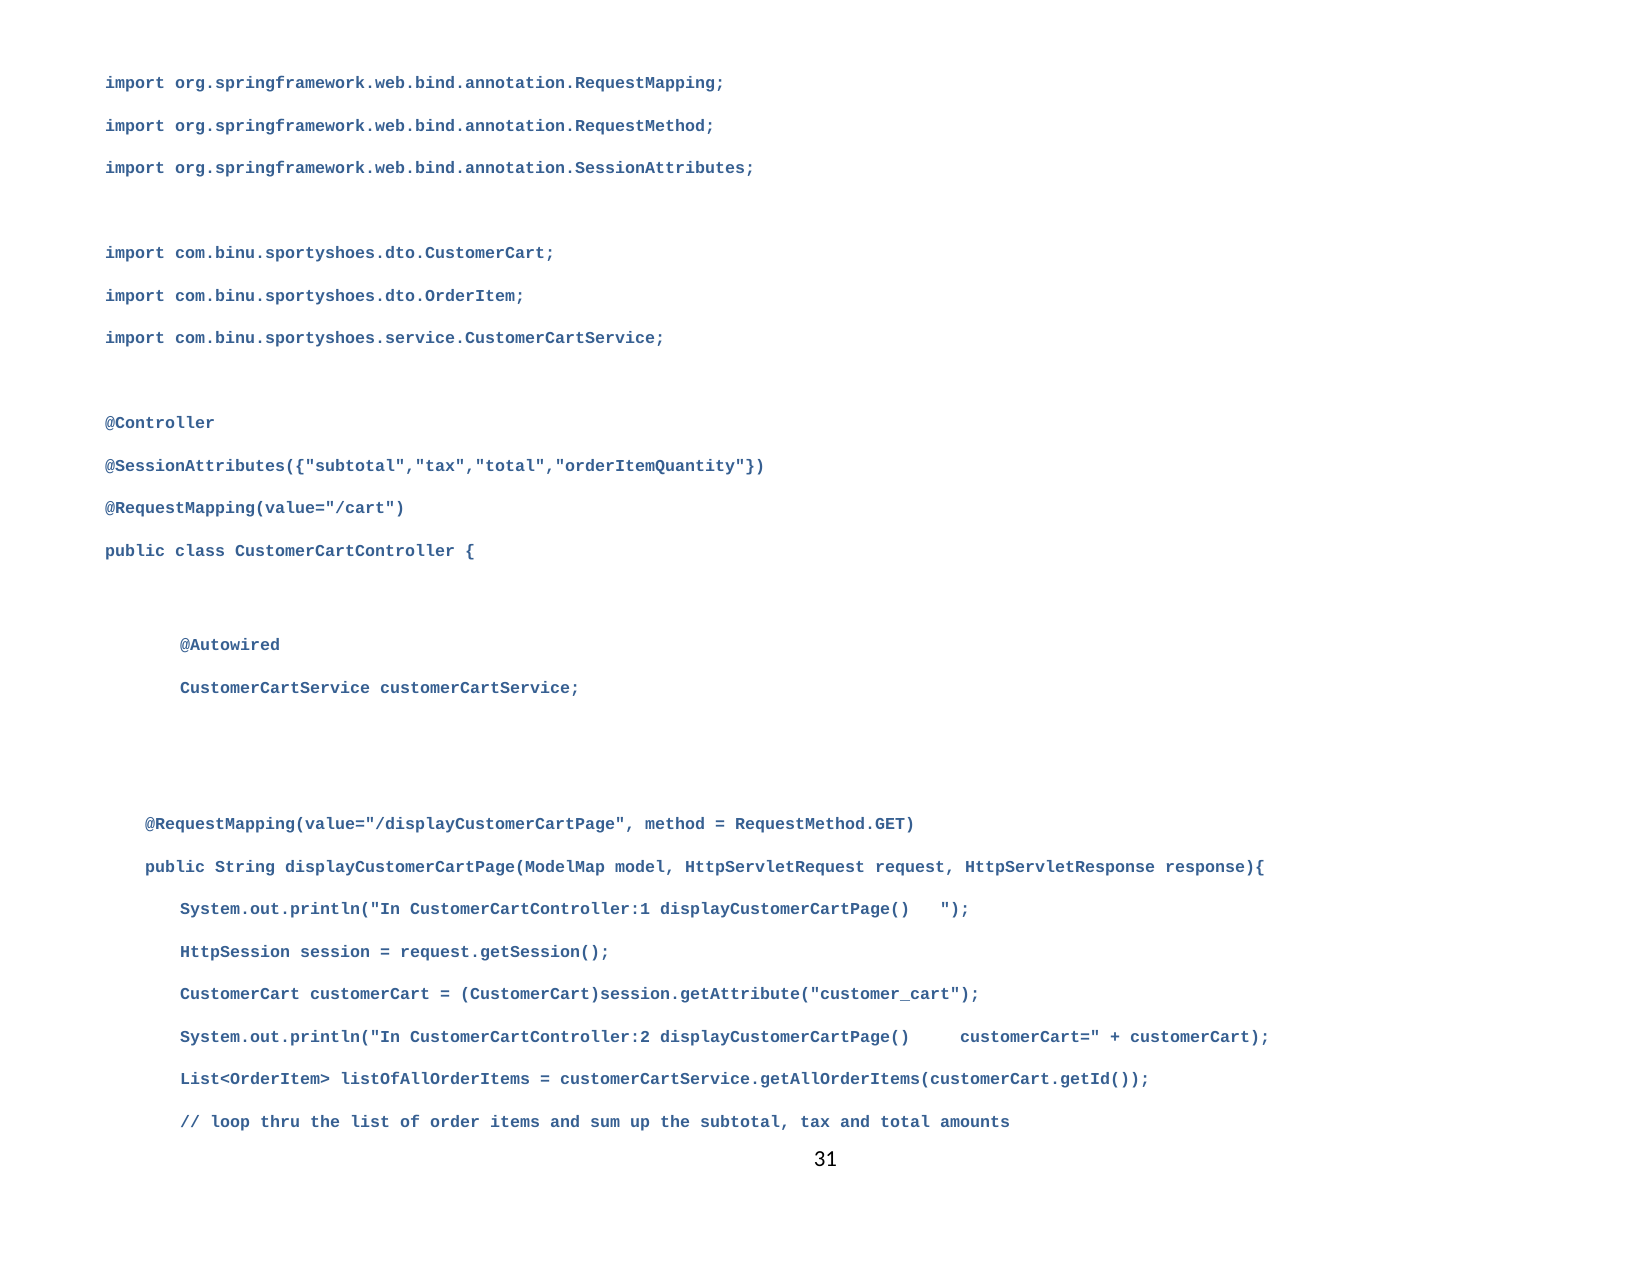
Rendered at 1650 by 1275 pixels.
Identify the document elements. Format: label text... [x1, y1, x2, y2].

text HttpSession session = request.getSession(); [105, 943, 1545, 962]
text import com.binu.sportyshoes.service.CustomerCartService; [105, 330, 1545, 349]
text public String displayCustomerCartPage(ModelMap model, HttpServletRequest request, HttpServletResponse response){ [105, 858, 1545, 877]
text import org.springframework.web.bind.annotation.RequestMethod; [105, 117, 1545, 136]
text import com.binu.sportyshoes.dto.OrderItem; [105, 287, 1545, 306]
text List<OrderItem> listOfAllOrderItems = customerCartService.getAllOrderItems(customerCart.getId()); [105, 1071, 1545, 1090]
text CustomerCartService customerCartService; [105, 679, 1545, 698]
text // loop thru the list of order items and sum up the subtotal, tax and total amounts [105, 1113, 1545, 1132]
text @RequestMapping(value="/displayCustomerCartPage", method = RequestMethod.GET) [105, 816, 1545, 835]
text @SessionAttributes({"subtotal","tax","total","orderItemQuantity"}) [105, 457, 1545, 476]
text @Controller [105, 415, 1545, 434]
text @Autowired [105, 637, 1545, 656]
text System.out.println("In CustomerCartController:2 displayCustomerCartPage() customerCart=" + customerCart); [105, 1028, 1545, 1047]
text import org.springframework.web.bind.annotation.SessionAttributes; [105, 160, 1545, 179]
text System.out.println("In CustomerCartController:1 displayCustomerCartPage() "); [105, 901, 1545, 920]
text public class CustomerCartController { [105, 542, 1545, 561]
text import com.binu.sportyshoes.dto.CustomerCart; [105, 245, 1545, 264]
text @RequestMapping(value="/cart") [105, 500, 1545, 519]
text CustomerCart customerCart = (CustomerCart)session.getAttribute("customer_cart"); [105, 986, 1545, 1005]
text import org.springframework.web.bind.annotation.RequestMapping; [105, 75, 1545, 94]
